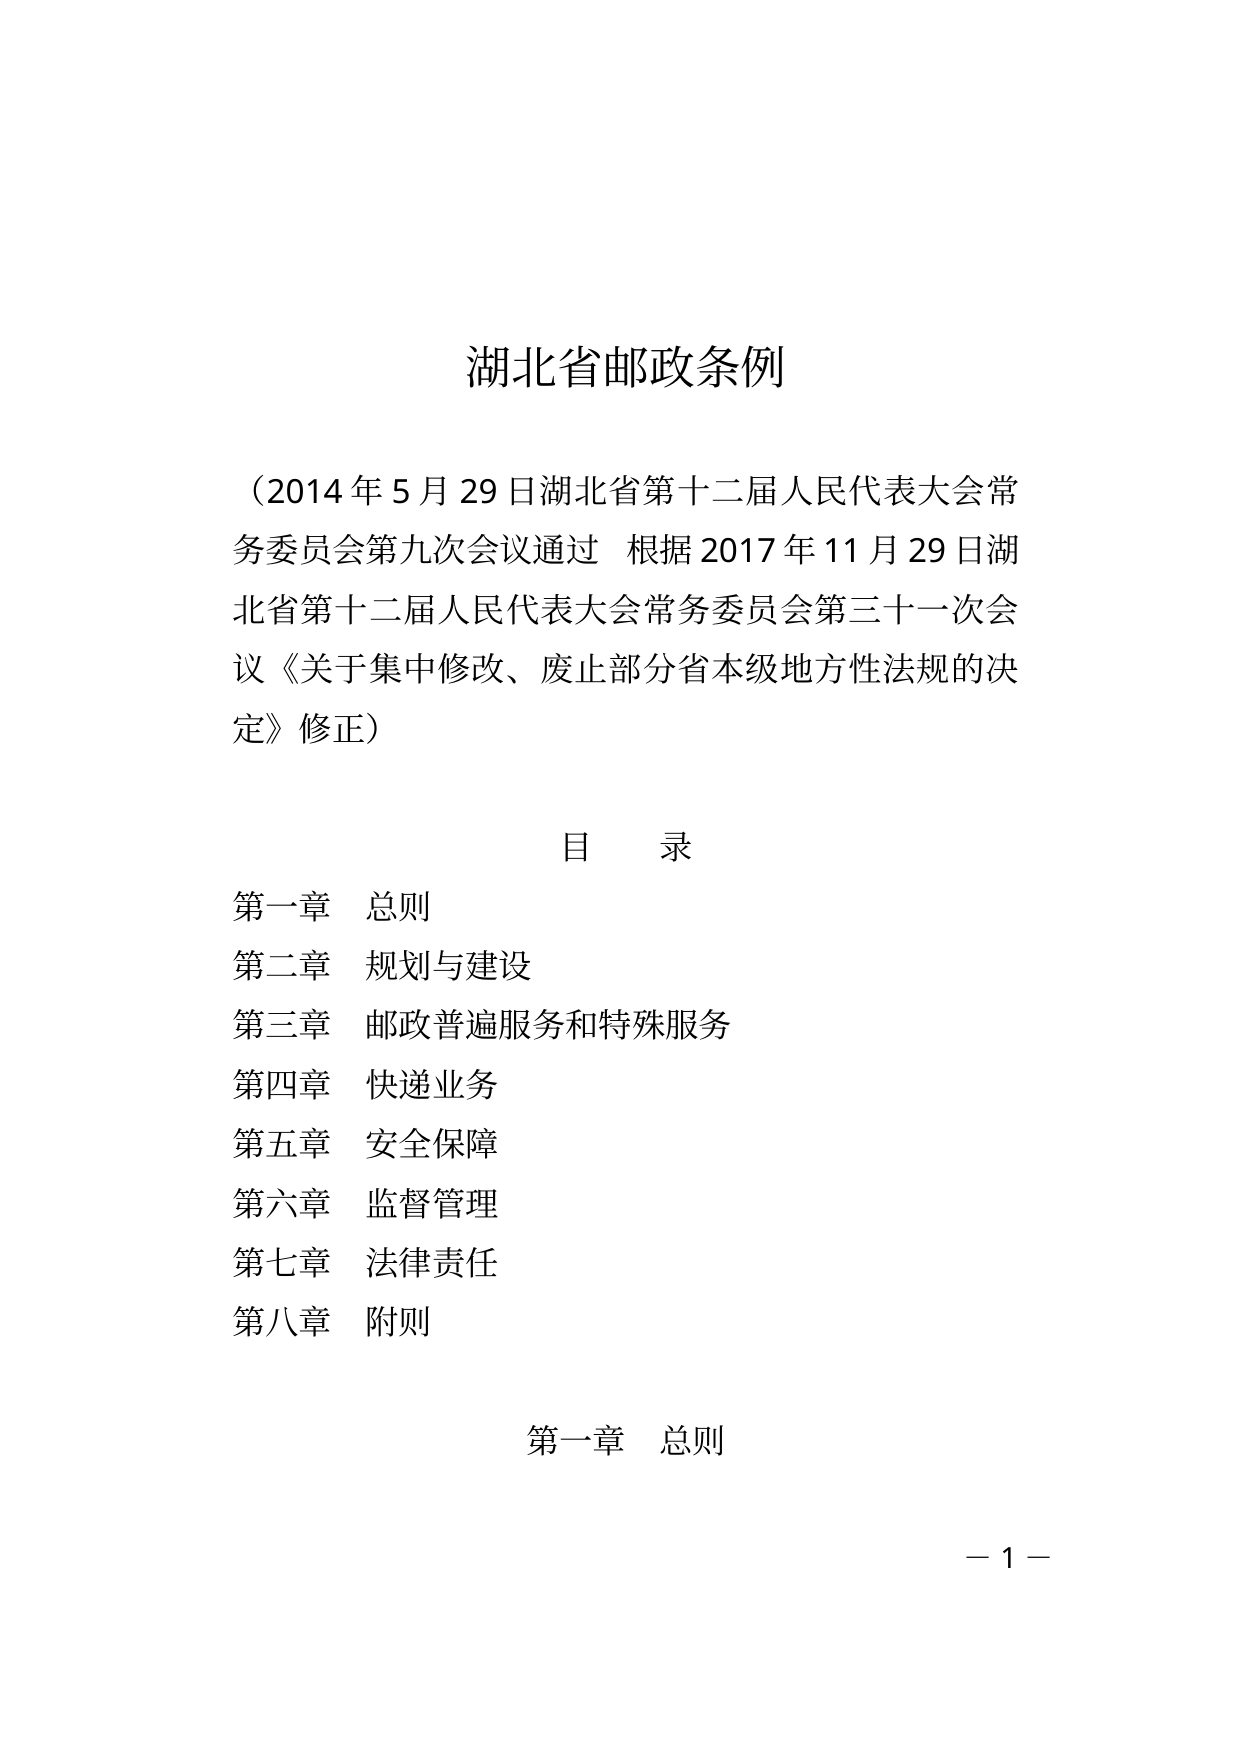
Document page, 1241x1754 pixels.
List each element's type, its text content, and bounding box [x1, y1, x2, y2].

text 第一章 总则 [165, 1406, 1087, 1465]
text 第三章 邮政普遍服务和特殊服务 [165, 990, 1087, 1050]
text （2014年5月29日湖北省第十二届人民代表大会常务委员会第九次会议通过 根据2017年11月29日湖北省第十二届人民代表大会常务委员会第三十一次会议《关于集中修改、废止部分省本级地方性法规的决定》修正） [232, 456, 1020, 753]
text 第二章 规划与建设 [165, 931, 1087, 990]
text 湖北省邮政条例 [165, 337, 1087, 397]
text 第一章 总则 [165, 872, 1087, 931]
text 目 录 [165, 812, 1087, 872]
text 第八章 附则 [165, 1287, 1087, 1347]
text 第四章 快递业务 [165, 1050, 1087, 1109]
text 第六章 监督管理 [165, 1168, 1087, 1228]
text 第七章 法律责任 [165, 1228, 1087, 1287]
text 第五章 安全保障 [165, 1109, 1087, 1168]
